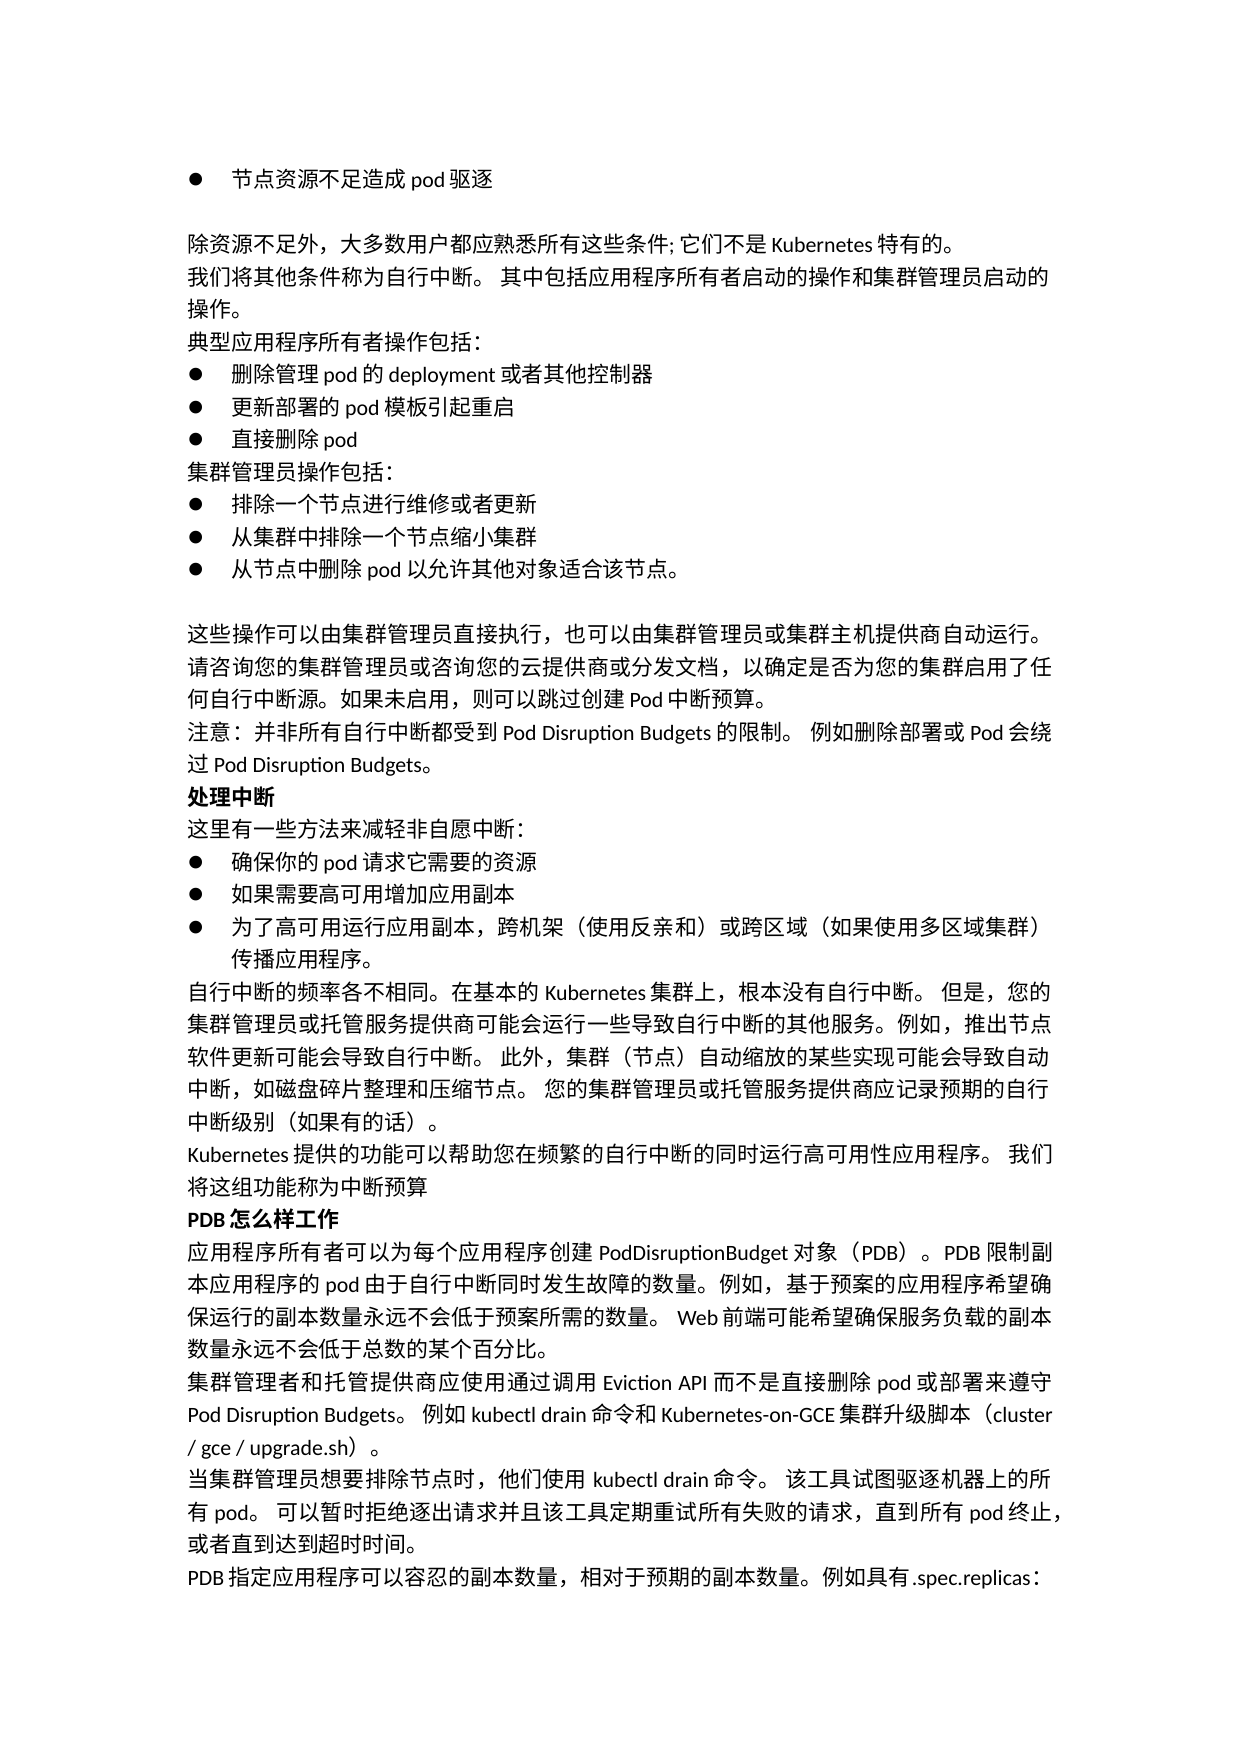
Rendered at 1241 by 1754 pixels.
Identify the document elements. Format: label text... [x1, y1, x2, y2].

list 排除一个节点进行维修或者更新 [187, 487, 1053, 519]
text 集群管理者和托管提供商应使用通过调用Eviction API而不是直接删除pod或部署来遵守Pod Disruption Budgets。 例如kubectl drain命令和Kubernetes-on-GCE集群升级脚本（cluster / gce / upgrade.sh）。 [187, 1364, 1053, 1462]
text 这些操作可以由集群管理员直接执行，也可以由集群管理员或集群主机提供商自动运行。请咨询您的集群管理员或咨询您的云提供商或分发文档，以确定是否为您的集群启用了任何自行中断源。如果未启用，则可以跳过创建Pod中断预算。 [187, 617, 1053, 714]
text 自行中断的频率各不相同。在基本的Kubernetes集群上，根本没有自行中断。 但是，您的集群管理员或托管服务提供商可能会运行一些导致自行中断的其他服务。例如，推出节点软件更新可能会导致自行中断。 此外，集群（节点）自动缩放的某些实现可能会导致自动中断，如磁盘碎片整理和压缩节点。 您的集群管理员或托管服务提供商应记录预期的自行中断级别（如果有的话）。 [187, 974, 1053, 1137]
list 确保你的pod请求它需要的资源 [187, 844, 1053, 877]
list 如果需要高可用增加应用副本 [187, 877, 1053, 909]
list 删除管理pod的deployment或者其他控制器 [187, 357, 1053, 389]
list 从节点中删除pod以允许其他对象适合该节点。 [187, 552, 1053, 584]
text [187, 1559, 1053, 1592]
text PDB怎么样工作 [187, 1202, 1053, 1234]
text 我们将其他条件称为自行中断。 其中包括应用程序所有者启动的操作和集群管理员启动的操作。 [187, 259, 1053, 324]
list 为了高可用运行应用副本，跨机架（使用反亲和）或跨区域（如果使用多区域集群）传播应用程序。 [187, 909, 1053, 974]
text 当集群管理员想要排除节点时，他们使用kubectl drain命令。 该工具试图驱逐机器上的所有pod。 可以暂时拒绝逐出请求并且该工具定期重试所有失败的请求，直到所有pod终止，或者直到达到超时时间。 [187, 1462, 1053, 1559]
text 应用程序所有者可以为每个应用程序创建PodDisruptionBudget对象（PDB）。PDB限制副本应用程序的pod由于自行中断同时发生故障的数量。例如，基于预案的应用程序希望确保运行的副本数量永远不会低于预案所需的数量。 Web前端可能希望确保服务负载的副本数量永远不会低于总数的某个百分比。 [187, 1234, 1053, 1364]
text 注意：并非所有自行中断都受到Pod Disruption Budgets的限制。 例如删除部署或Pod会绕过Pod Disruption Budgets。 [187, 714, 1053, 779]
text 除资源不足外，大多数用户都应熟悉所有这些条件; 它们不是Kubernetes特有的。 [187, 227, 1053, 259]
text 集群管理员操作包括： [187, 454, 1053, 487]
text 典型应用程序所有者操作包括： [187, 324, 1053, 357]
list 节点资源不足造成pod驱逐 [187, 162, 1053, 194]
list 从集群中排除一个节点缩小集群 [187, 519, 1053, 552]
list 更新部署的pod模板引起重启 [187, 389, 1053, 422]
text Kubernetes提供的功能可以帮助您在频繁的自行中断的同时运行高可用性应用程序。 我们将这组功能称为中断预算 [187, 1137, 1053, 1202]
text 这里有一些方法来减轻非自愿中断： [187, 812, 1053, 844]
text 处理中断 [187, 779, 1053, 812]
list 直接删除pod [187, 422, 1053, 454]
